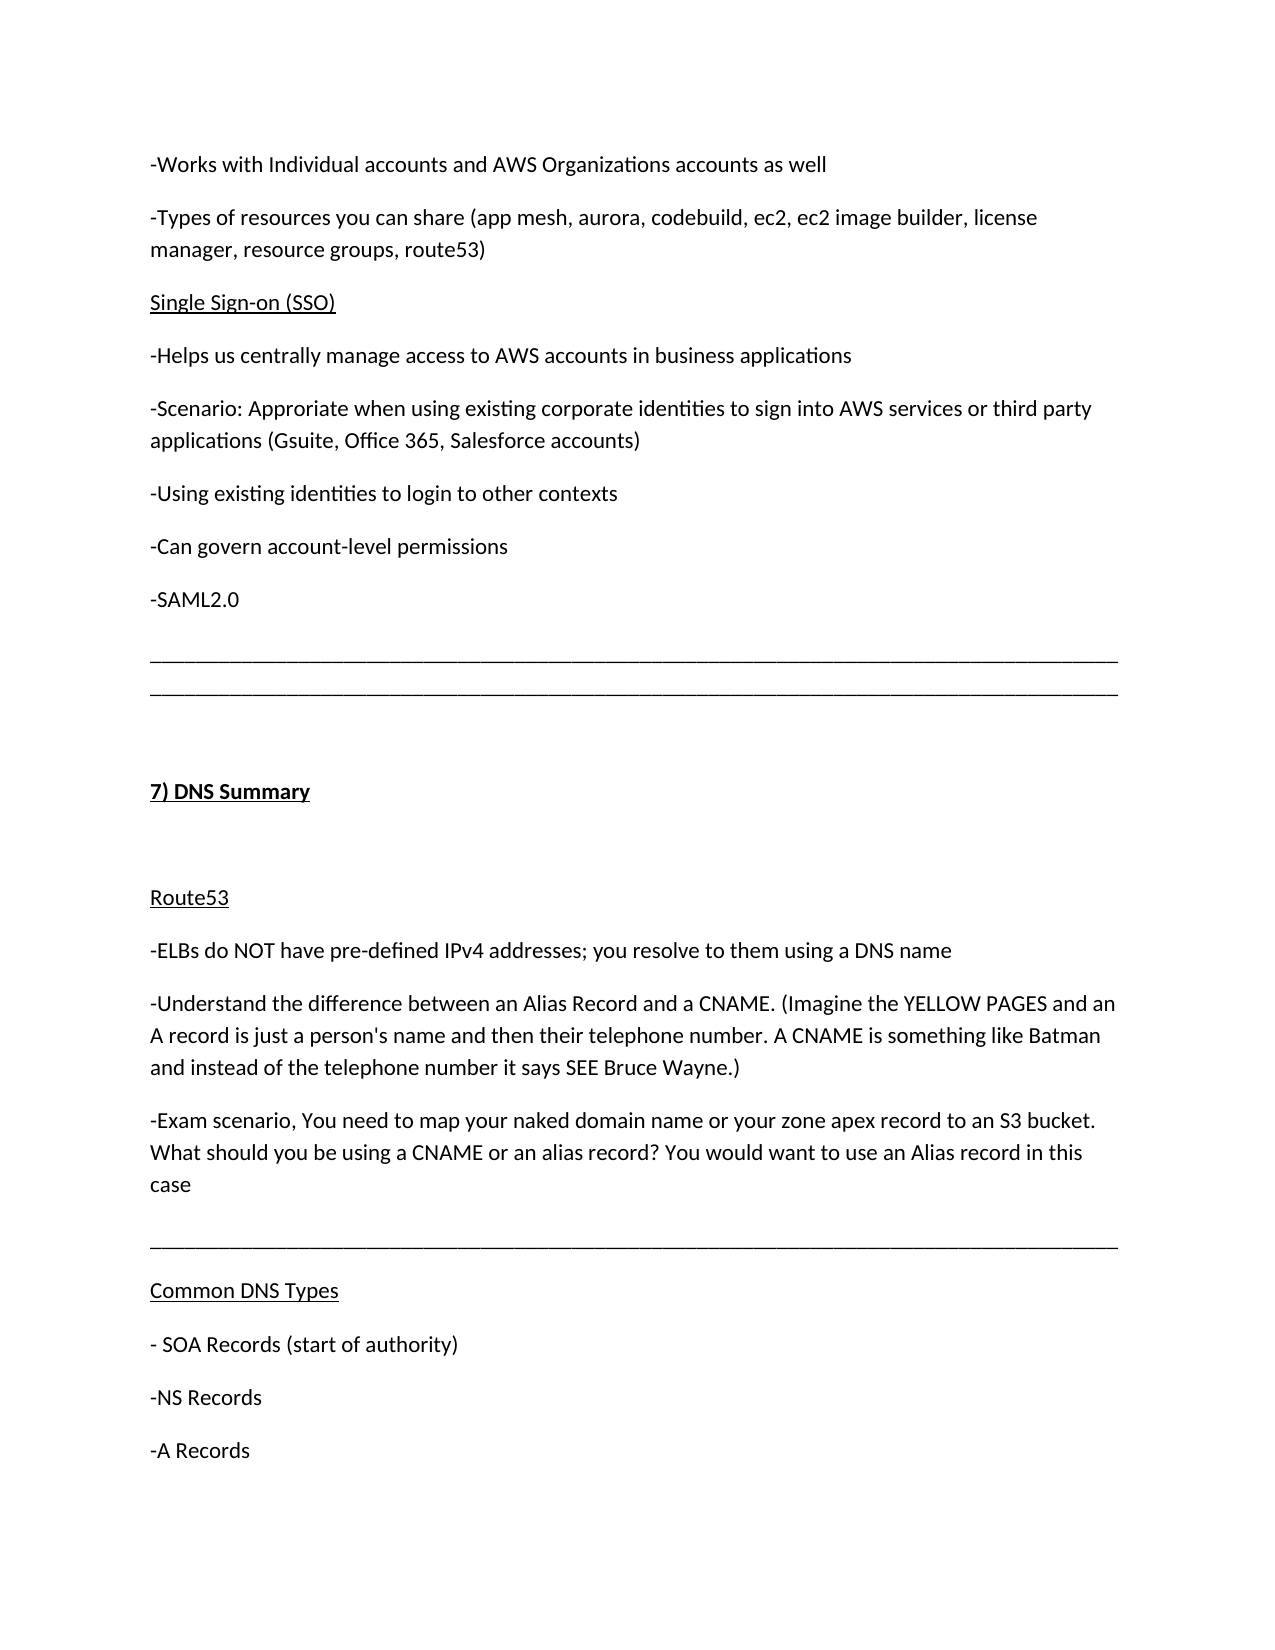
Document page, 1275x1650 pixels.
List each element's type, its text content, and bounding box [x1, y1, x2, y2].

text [150, 1224, 1125, 1252]
text -Exam scenario, You need to map your naked domain name or your zone apex record to an S3 bucket. What should you be using a CNAME or an alias record? You would want to use an Alias record in this case [150, 1106, 1125, 1199]
text -NS Records [150, 1383, 1125, 1411]
text -Works with Individual accounts and AWS Organizations accounts as well [150, 150, 1125, 178]
text -SAML2.0 [150, 586, 1125, 613]
text Common DNS Types [150, 1277, 1125, 1305]
text -Can govern account-level permissions [150, 532, 1125, 561]
text Single Sign-on (SSO) [150, 288, 1125, 316]
text Route53 [150, 883, 1125, 911]
text -Using existing identities to login to other contexts [150, 479, 1125, 507]
text -Understand the difference between an Alias Record and a CNAME. (Imagine the YELLOW PAGES and an A record is just a person's name and then their telephone number. A CNAME is something like Batman and instead of the telephone number it says SEE Bruce Wayne.) [150, 989, 1125, 1081]
text -A Records [150, 1436, 1125, 1464]
text -ELBs do NOT have pre-defined IPv4 addresses; you resolve to them using a DNS name [150, 936, 1125, 964]
text 7) DNS Summary [150, 777, 1125, 805]
text - SOA Records (start of authority) [150, 1330, 1125, 1358]
text -Scenario: Approriate when using existing corporate identities to sign into AWS services or third party applications (Gsuite, Office 365, Salesforce accounts) [150, 394, 1125, 454]
text -Types of resources you can share (app mesh, aurora, codebuild, ec2, ec2 image builder, license manager, resource groups, route53) [150, 203, 1125, 263]
text -Helps us centrally manage access to AWS accounts in business applications [150, 341, 1125, 369]
text __________________________________________________________________________________________________________________________________________________________________________ [150, 638, 1125, 699]
